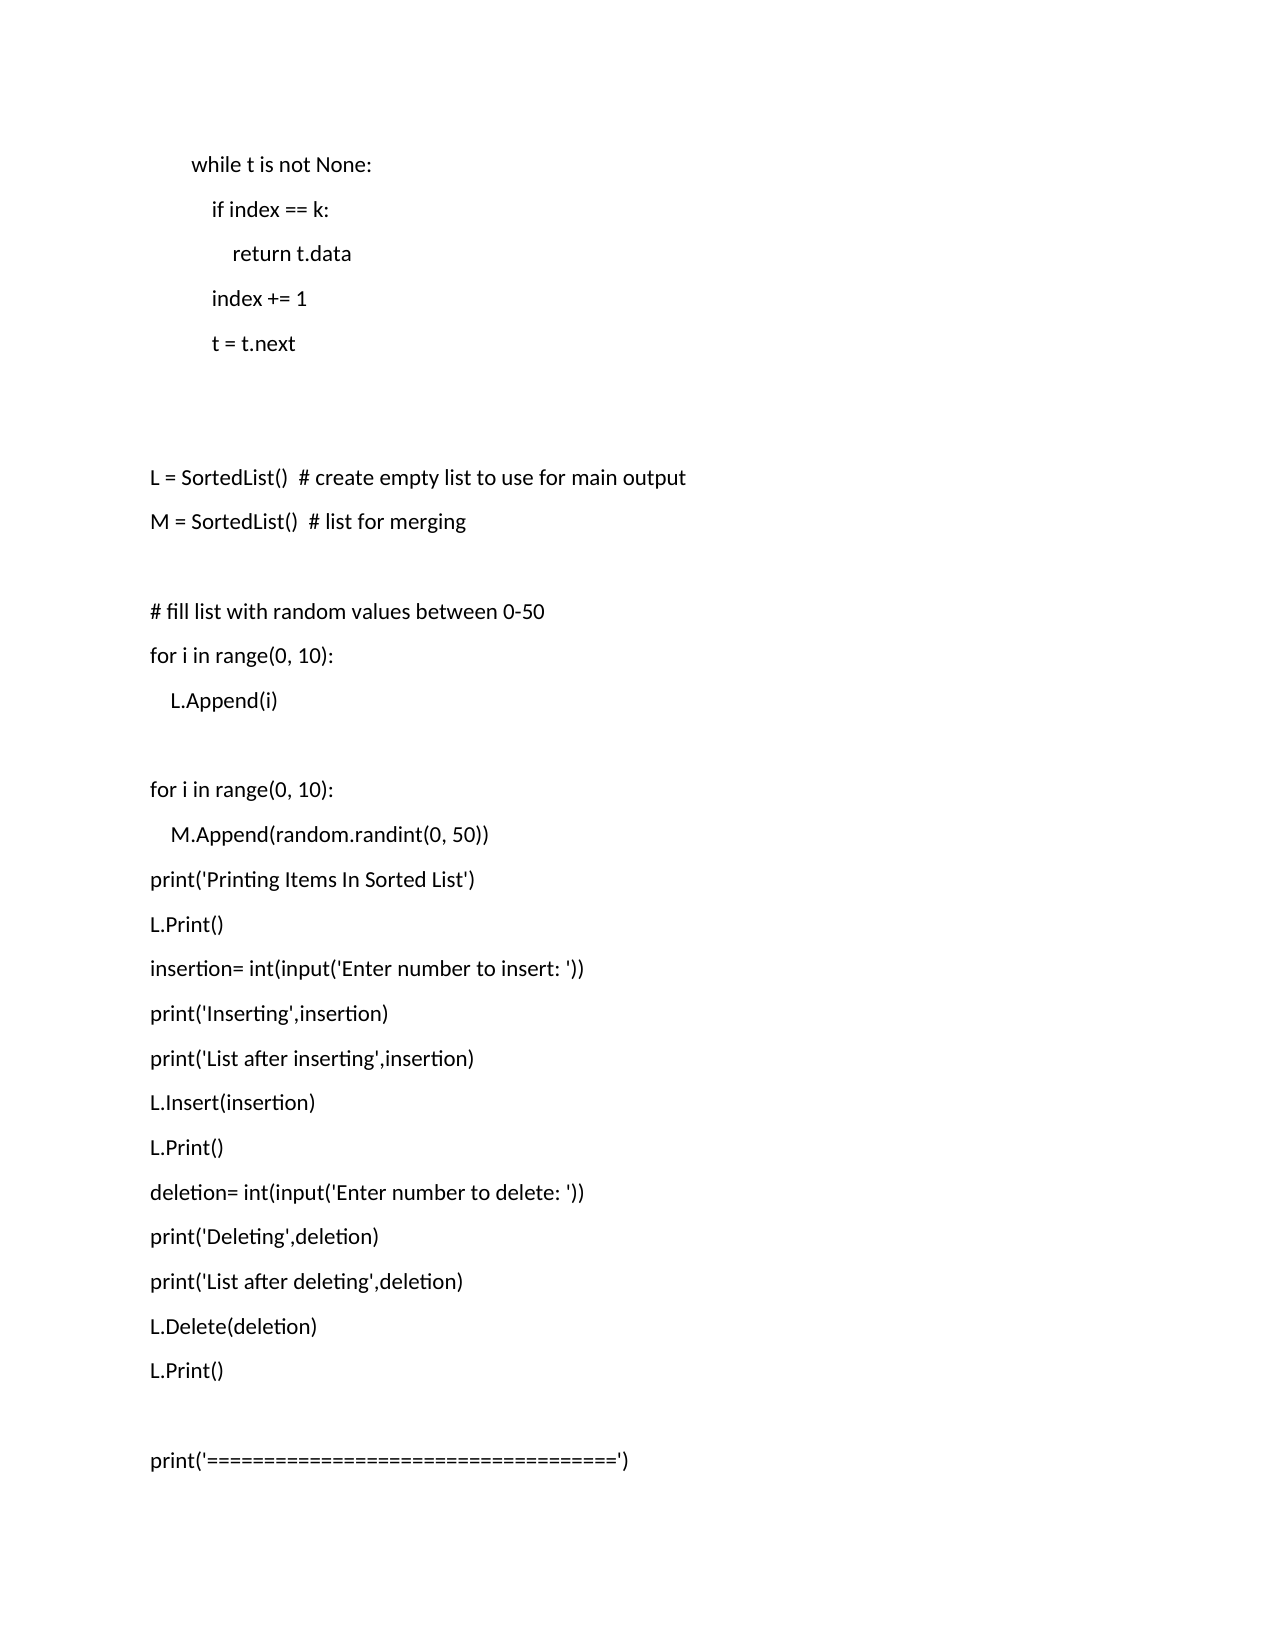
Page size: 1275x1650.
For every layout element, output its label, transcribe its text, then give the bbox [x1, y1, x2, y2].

text t = t.next [150, 329, 1125, 357]
text L.Print() [150, 1357, 1125, 1384]
text M.Append(random.randint(0, 50)) [150, 820, 1125, 848]
text deletion= int(input('Enter number to delete: ')) [150, 1178, 1125, 1206]
text print('List after deleting',deletion) [150, 1267, 1125, 1295]
text print('Deleting',deletion) [150, 1222, 1125, 1251]
text L.Append(i) [150, 686, 1125, 714]
text L.Insert(insertion) [150, 1088, 1125, 1116]
text L.Print() [150, 1133, 1125, 1161]
text print('====================================') [150, 1446, 1125, 1474]
text return t.data [150, 239, 1125, 267]
text M = SortedList() # list for merging [150, 507, 1125, 536]
text L.Print() [150, 910, 1125, 938]
text index += 1 [150, 284, 1125, 312]
text print('List after inserting',insertion) [150, 1044, 1125, 1072]
text for i in range(0, 10): [150, 642, 1125, 669]
text insertion= int(input('Enter number to insert: ')) [150, 954, 1125, 982]
text L = SortedList() # create empty list to use for main output [150, 463, 1125, 491]
text for i in range(0, 10): [150, 776, 1125, 804]
text print('Inserting',insertion) [150, 999, 1125, 1027]
text print('Printing Items In Sorted List') [150, 865, 1125, 893]
text L.Delete(deletion) [150, 1312, 1125, 1340]
text if index == k: [150, 195, 1125, 223]
text # fill list with random values between 0-50 [150, 597, 1125, 625]
text while t is not None: [150, 150, 1125, 178]
